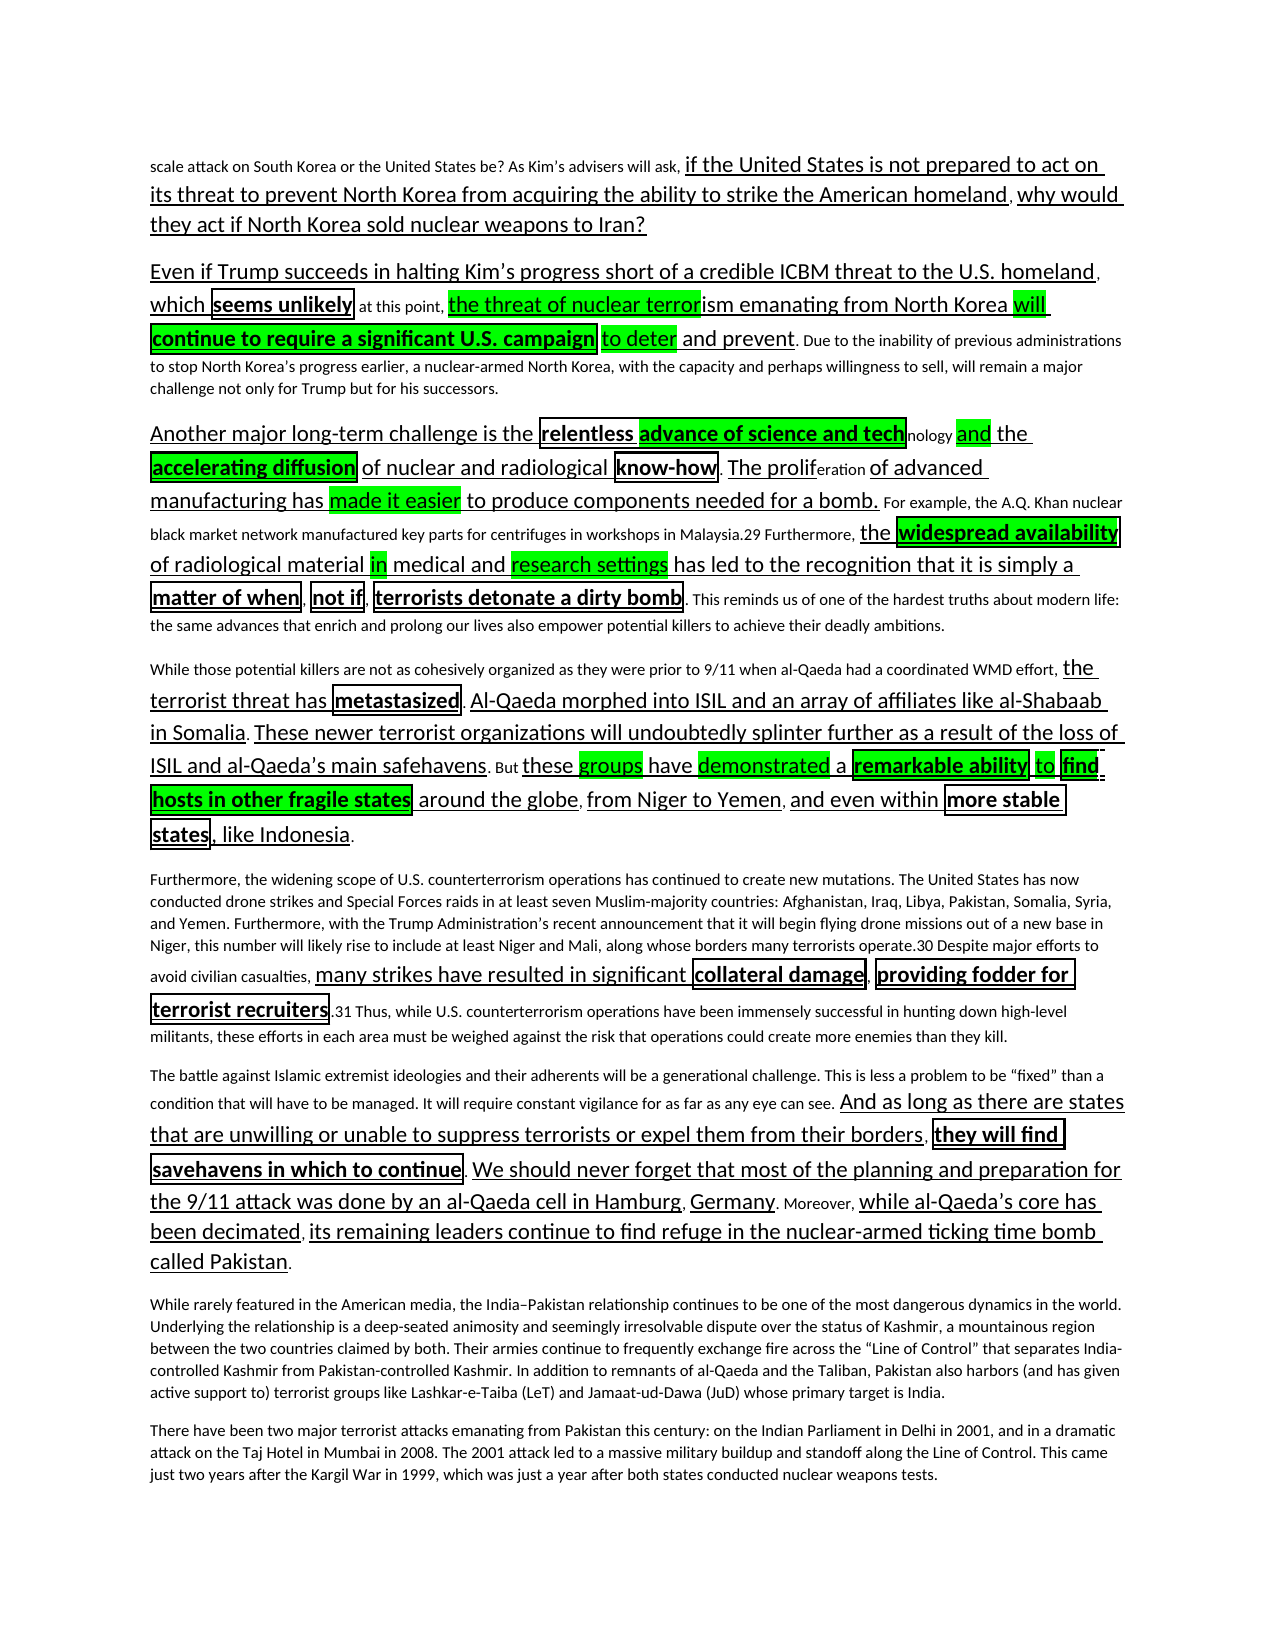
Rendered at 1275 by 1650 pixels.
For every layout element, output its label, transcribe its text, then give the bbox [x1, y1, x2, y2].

text Even if Trump succeeds in halting Kim’s progress short of a credible ICBM threat to the U.S. homeland, which seems unlikely at this point, the threat of nuclear terrorism emanating from North Korea will continue to require a significant U.S. campaign to deter and prevent. Due to the inability of previous administrations to stop North Korea’s progress earlier, a nuclear-armed North Korea, with the capacity and perhaps willingness to sell, will remain a major challenge not only for Trump but for his successors. [150, 257, 1125, 398]
text Another major long-term challenge is the relentless advance of science and technology and the accelerating diffusion of nuclear and radiological know-how. The proliferation of advanced manufacturing has made it easier to produce components needed for a bomb. For example, the A.Q. Khan nuclear black market network manufactured key parts for centrifuges in workshops in Malaysia.29 Furthermore, the widespread availability of radiological material in medical and research settings has led to the recognition that it is simply a matter of when, not if, terrorists detonate a dirty bomb. This reminds us of one of the hardest truths about modern life: the same advances that enrich and prolong our lives also empower potential killers to achieve their deadly ambitions. [150, 417, 1125, 635]
text While rarely featured in the American media, the India–Pakistan relationship continues to be one of the most dangerous dynamics in the world. Underlying the relationship is a deep-seated animosity and seemingly irresolvable dispute over the status of Kashmir, a mountainous region between the two countries claimed by both. Their armies continue to frequently exchange fire across the “Line of Control” that separates India-controlled Kashmir from Pakistan-controlled Kashmir. In addition to remnants of al-Qaeda and the Taliban, Pakistan also harbors (and has given active support to) terrorist groups like Lashkar-e-Taiba (LeT) and Jamaat-ud-Dawa (JuD) whose primary target is India. [150, 1294, 1125, 1402]
text While those potential killers are not as cohesively organized as they were prior to 9/11 when al-Qaeda had a coordinated WMD effort, the terrorist threat has metastasized. Al-Qaeda morphed into ISIL and an array of affiliates like al-Shabaab in Somalia. These newer terrorist organizations will undoubtedly splinter further as a result of the loss of ISIL and al-Qaeda’s main safehavens. But these groups have demonstrated a remarkable ability to find hosts in other fragile states around the globe, from Niger to Yemen, and even within more stable states, like Indonesia. [150, 653, 1125, 850]
text Furthermore, the widening scope of U.S. counterterrorism operations has continued to create new mutations. The United States has now conducted drone strikes and Special Forces raids in at least seven Muslim-majority countries: Afghanistan, Iraq, Libya, Pakistan, Somalia, Syria, and Yemen. Furthermore, with the Trump Administration’s recent announcement that it will begin flying drone missions out of a new base in Niger, this number will likely rise to include at least Niger and Mali, along whose borders many terrorists operate.30 Despite major efforts to avoid civilian casualties, many strikes have resulted in significant collateral damage, providing fodder for terrorist recruiters.31 Thus, while U.S. counterterrorism operations have been immensely successful in hunting down high-level militants, these efforts in each area must be weighed against the risk that operations could create more enemies than they kill. [150, 869, 1125, 1047]
text There have been two major terrorist attacks emanating from Pakistan this century: on the Indian Parliament in Delhi in 2001, and in a dramatic attack on the Taj Hotel in Mumbai in 2008. The 2001 attack led to a massive military buildup and standoff along the Line of Control. This came just two years after the Kargil War in 1999, which was just a year after both states conducted nuclear weapons tests. [150, 1420, 1125, 1484]
text The battle against Islamic extremist ideologies and their adherents will be a generational challenge. This is less a problem to be “fixed” than a condition that will have to be managed. It will require constant vigilance for as far as any eye can see. And as long as there are states that are unwilling or unable to suppress terrorists or expel them from their borders, they will find savehavens in which to continue. We should never forget that most of the planning and preparation for the 9/11 attack was done by an al-Qaeda cell in Hamburg, Germany. Moreover, while al-Qaeda’s core has been decimated, its remaining leaders continue to find refuge in the nuclear-armed ticking time bomb called Pakistan. [150, 1065, 1125, 1276]
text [150, 150, 1125, 238]
